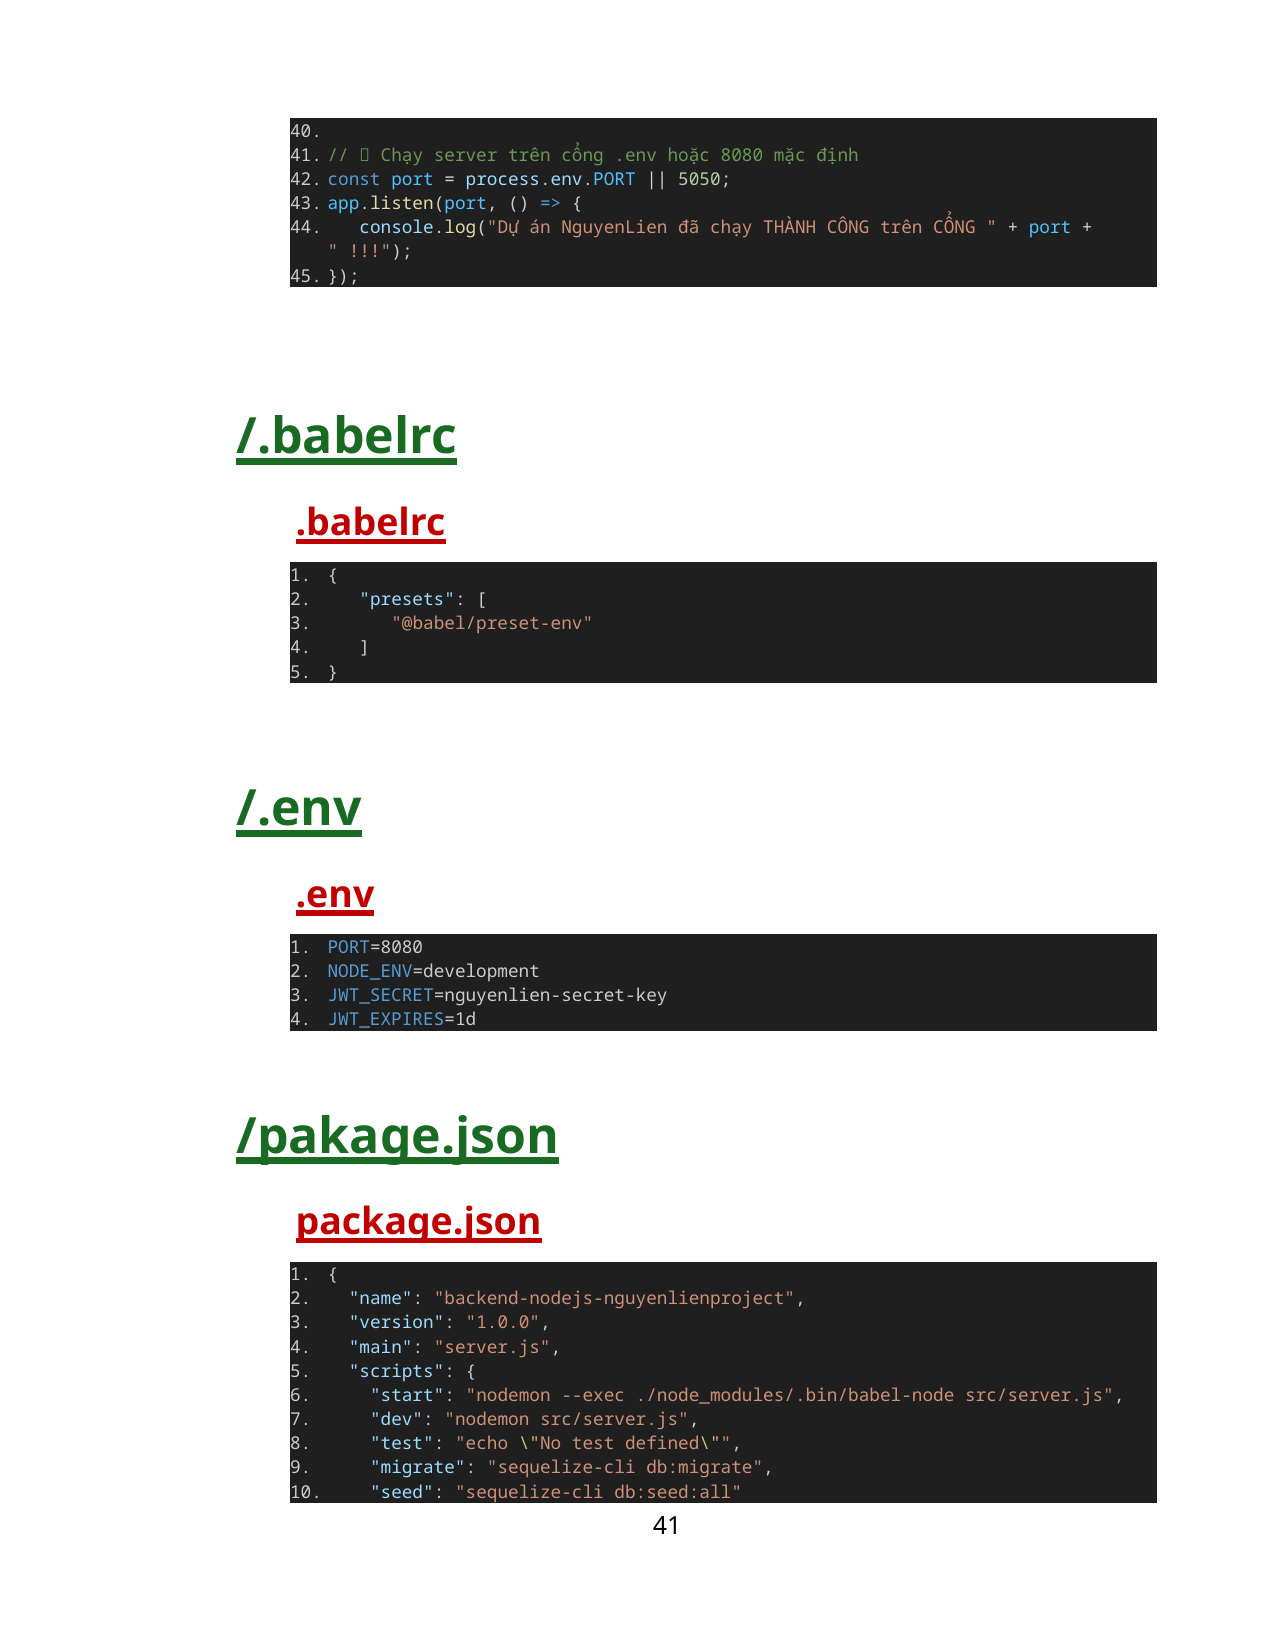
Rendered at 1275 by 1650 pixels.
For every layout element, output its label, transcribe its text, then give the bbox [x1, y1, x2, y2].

subtitle /.env [236, 772, 1157, 840]
list const port = process.env.PORT || 5050; [290, 166, 1157, 191]
subtitle /.babelrc [236, 401, 1157, 469]
list { [290, 562, 1157, 587]
list "scripts": { [290, 1358, 1157, 1382]
subtitle package.json [295, 1194, 1157, 1246]
subtitle .env [295, 867, 1157, 918]
subtitle /pakage.json [236, 1099, 1157, 1168]
subtitle .babelrc [295, 496, 1157, 547]
list JWT_SECRET=nguyenlien-secret-key [290, 982, 1157, 1007]
list "version": "1.0.0", [290, 1310, 1157, 1334]
list }); [290, 263, 1157, 287]
list "presets": [ [290, 587, 1157, 611]
list "start": "nodemon --exec ./node_modules/.bin/babel-node src/server.js", [290, 1382, 1157, 1407]
list "dev": "nodemon src/server.js", [290, 1407, 1157, 1431]
list app.listen(port, () => { [290, 191, 1157, 215]
list console.log("Dự án NguyenLien đã chạy THÀNH CÔNG trên CỔNG " + port + " !!!"); [290, 215, 1157, 263]
list NODE_ENV=development [290, 958, 1157, 982]
list JWT_EXPIRES=1d [290, 1007, 1157, 1031]
list "name": "backend-nodejs-nguyenlienproject", [290, 1286, 1157, 1310]
list ] [290, 635, 1157, 659]
list "migrate": "sequelize-cli db:migrate", [290, 1455, 1157, 1479]
list // ✅ Chạy server trên cổng .env hoặc 8080 mặc định [290, 142, 1157, 166]
list "@babel/preset-env" [290, 611, 1157, 635]
list "main": "server.js", [290, 1334, 1157, 1358]
list } [290, 659, 1157, 683]
list "test": "echo \"No test defined\"", [290, 1431, 1157, 1455]
list PORT=8080 [290, 934, 1157, 958]
list "seed": "sequelize-cli db:seed:all" [290, 1479, 1157, 1503]
list { [290, 1262, 1157, 1286]
